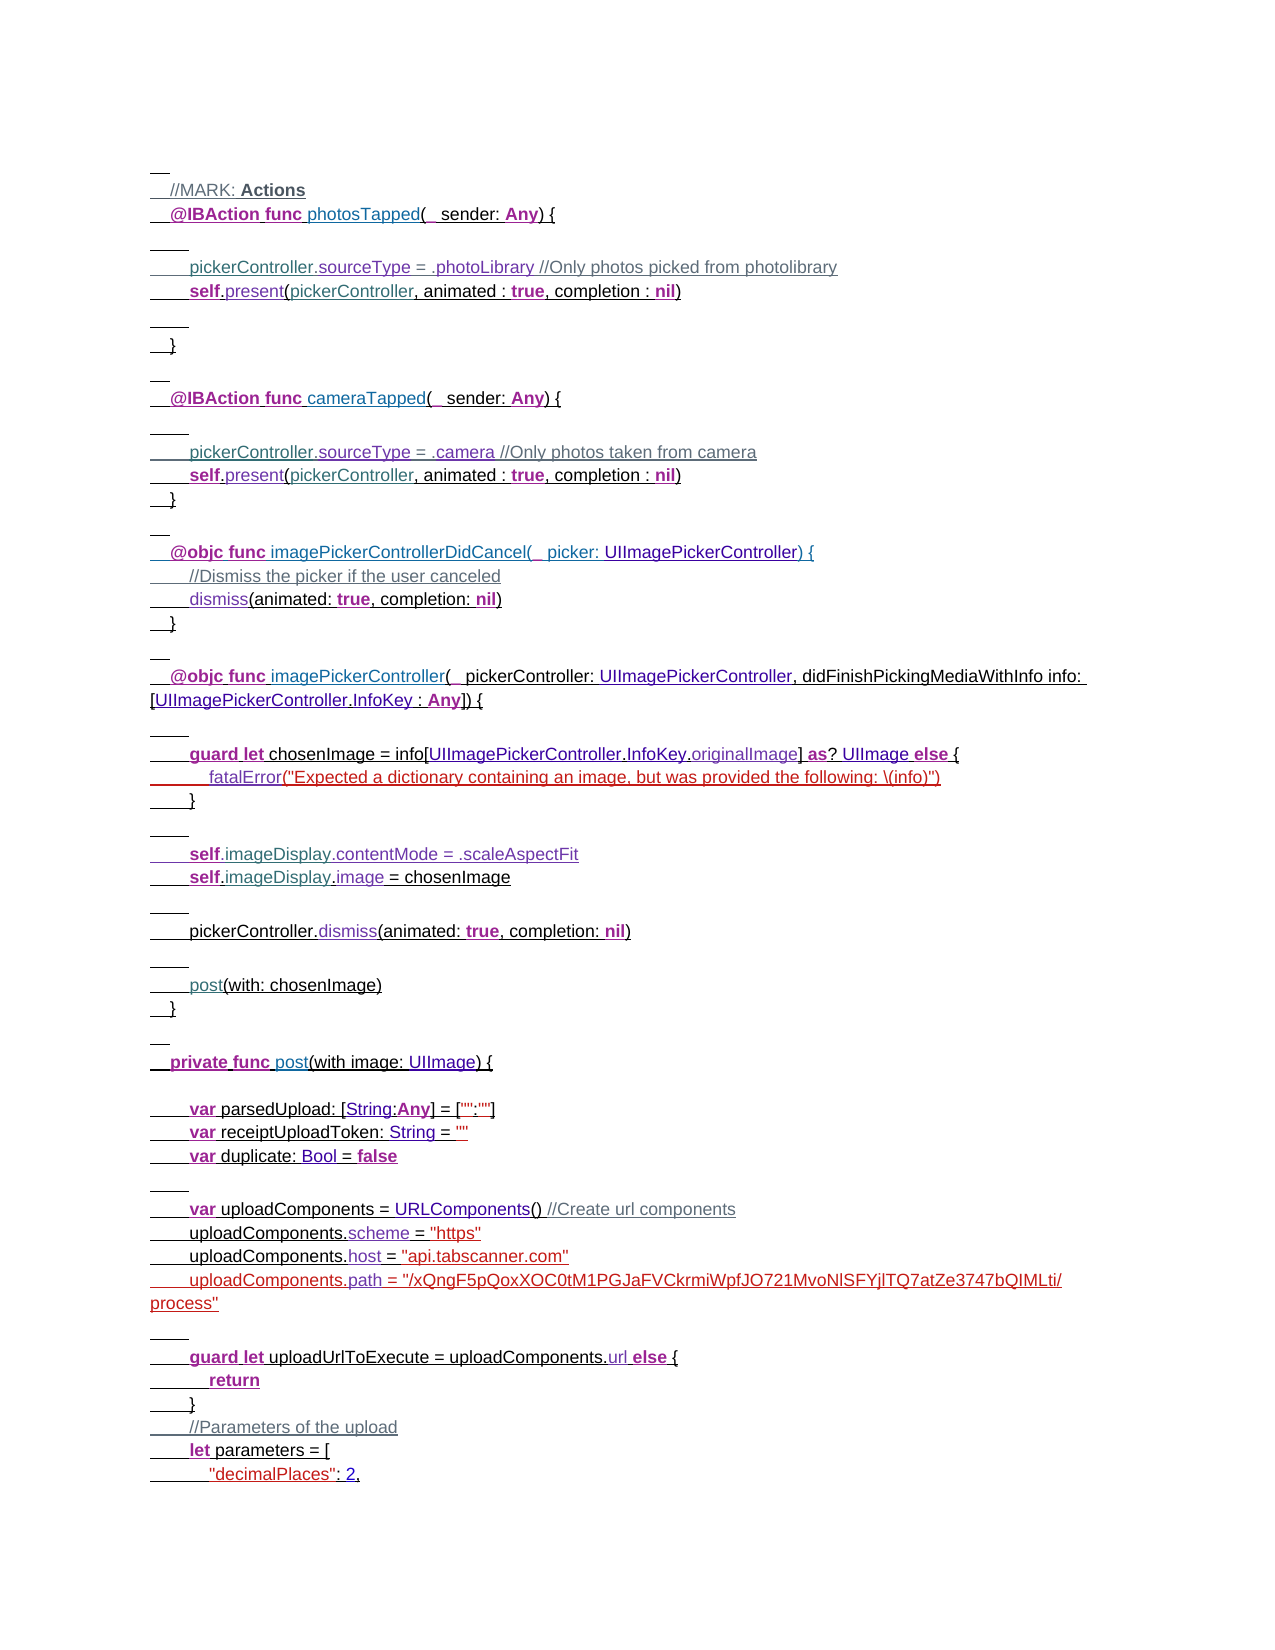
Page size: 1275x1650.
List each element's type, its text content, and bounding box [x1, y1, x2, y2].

text let parameters = [ [150, 1440, 1125, 1461]
text uploadComponents.path = "/xQngF5pQoxXOC0tM1PGJaFVCkrmiWpfJO721MvoNlSFYjlTQ7atZe3747bQIMLti/process" [150, 1269, 1125, 1313]
text uploadComponents.scheme = "https" [150, 1222, 1125, 1243]
text var receiptUploadToken: String = "" [150, 1122, 1125, 1142]
text @IBAction func cameraTapped(_ sender: Any) { [150, 388, 1125, 408]
text pickerController.sourceType = .camera //Only photos taken from camera [150, 442, 1125, 462]
text "decimalPlaces": 2, [150, 1463, 1125, 1484]
text dismiss(animated: true, completion: nil) [150, 589, 1125, 609]
text fatalError("Expected a dictionary containing an image, but was provided the following: \(info)") [150, 767, 1125, 787]
text pickerController.dismiss(animated: true, completion: nil) [150, 921, 1125, 941]
text guard let chosenImage = info[UIImagePickerController.InfoKey.originalImage] as? UIImage else { [150, 743, 1125, 764]
text pickerController.sourceType = .photoLibrary //Only photos picked from photolibrary [150, 257, 1125, 278]
text } [150, 612, 1125, 633]
text //MARK: Actions [150, 180, 1125, 201]
text } [150, 998, 1125, 1018]
text return [150, 1370, 1125, 1390]
text uploadComponents.host = "api.tabscanner.com" [150, 1246, 1125, 1266]
text //Parameters of the upload [150, 1417, 1125, 1437]
text @objc func imagePickerController(_ pickerController: UIImagePickerController, didFinishPickingMediaWithInfo info: [UIImagePickerController.InfoKey : Any]) { [150, 666, 1125, 710]
text } [150, 790, 1125, 811]
text } [150, 334, 1125, 355]
text private func post(with image: UIImage) { [150, 1052, 1125, 1072]
text var parsedUpload: [String:Any] = ["":""] [150, 1098, 1125, 1119]
text //Dismiss the picker if the user canceled [150, 566, 1125, 586]
text } [150, 1393, 1125, 1414]
text } [150, 488, 1125, 509]
text guard let uploadUrlToExecute = uploadComponents.url else { [150, 1346, 1125, 1367]
text self.imageDisplay.contentMode = .scaleAspectFit [150, 844, 1125, 864]
text self.imageDisplay.image = chosenImage [150, 867, 1125, 888]
text @objc func imagePickerControllerDidCancel(_ picker: UIImagePickerController) { [150, 542, 1125, 563]
text var uploadComponents = URLComponents() //Create url components [150, 1199, 1125, 1219]
text post(with: chosenImage) [150, 974, 1125, 995]
text @IBAction func photosTapped(_ sender: Any) { [150, 204, 1125, 224]
text var duplicate: Bool = false [150, 1145, 1125, 1166]
text self.present(pickerController, animated : true, completion : nil) [150, 465, 1125, 486]
text self.present(pickerController, animated : true, completion : nil) [150, 281, 1125, 301]
